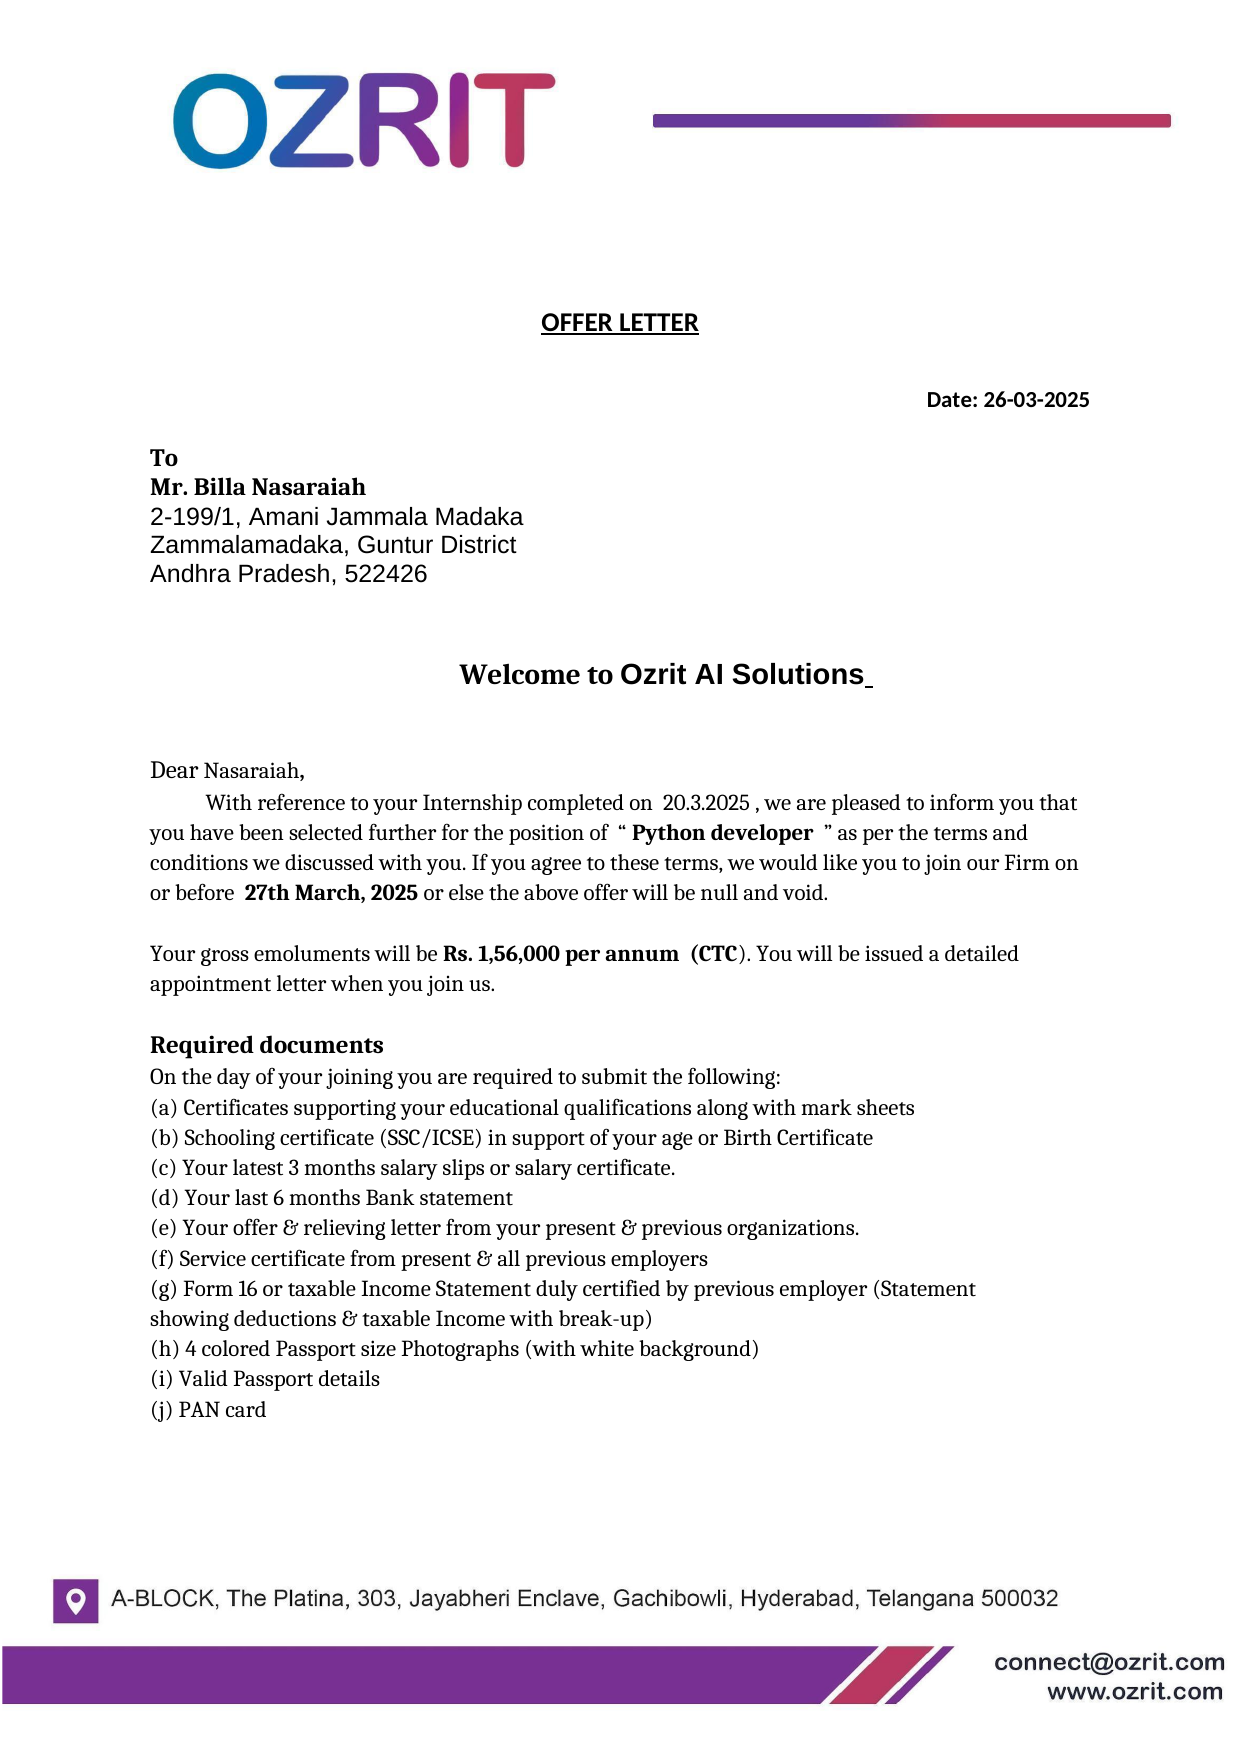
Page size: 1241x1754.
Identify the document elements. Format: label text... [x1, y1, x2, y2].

text showing deductions & taxable Income with break-up) [150, 1306, 1090, 1332]
text On the day of your joining you are required to submit the following: [150, 1064, 1090, 1091]
text Welcome to Ozrit AI Solutions [150, 657, 1090, 692]
picture [2, 1550, 1241, 1725]
text (d) Your last 6 months Bank statement [150, 1185, 1090, 1211]
text Dear Nasaraiah, [150, 756, 1090, 785]
text OFFER LETTER [150, 305, 1090, 338]
text Date: 26-03-2025 [150, 386, 1090, 413]
text 2-199/1, Amani Jammala Madaka Zammalamadaka, Guntur District Andhra Pradesh, 522426 [150, 502, 1090, 588]
text With reference to your Internship completed on 20.3.2025 , we are pleased to inform you that you have been selected further for the position of “ Python developer ” as per the terms and conditions we discussed with you. If you agree to these terms, we would like you to join our Firm on or before 27th March, 2025 or else the above offer will be null and void. [150, 789, 1090, 906]
text Your gross emoluments will be Rs. 1,56,000 per annum (CTC). You will be issued a detailed appointment letter when you join us. [150, 941, 1090, 997]
text Required documents [150, 1031, 1090, 1060]
text (b) Schooling certificate (SSC/ICSE) in support of your age or Birth Certificate [150, 1124, 1090, 1151]
text (f) Service certificate from present & all previous employers [150, 1245, 1090, 1272]
text (i) Valid Passport details [150, 1366, 1090, 1393]
text (h) 4 colored Passport size Photographs (with white background) [150, 1336, 1090, 1362]
text (j) PAN card [150, 1396, 1090, 1423]
text (a) Certificates supporting your educational qualifications along with mark sheets [150, 1094, 1090, 1121]
text (g) Form 16 or taxable Income Statement duly certified by previous employer (Statement [150, 1276, 1090, 1302]
text To [150, 444, 1090, 473]
text Mr. Billa Nasaraiah [150, 473, 1090, 502]
picture [150, 35, 1188, 198]
text (c) Your latest 3 months salary slips or salary certificate. [150, 1155, 1090, 1181]
text (e) Your offer & relieving letter from your present & previous organizations. [150, 1215, 1090, 1242]
